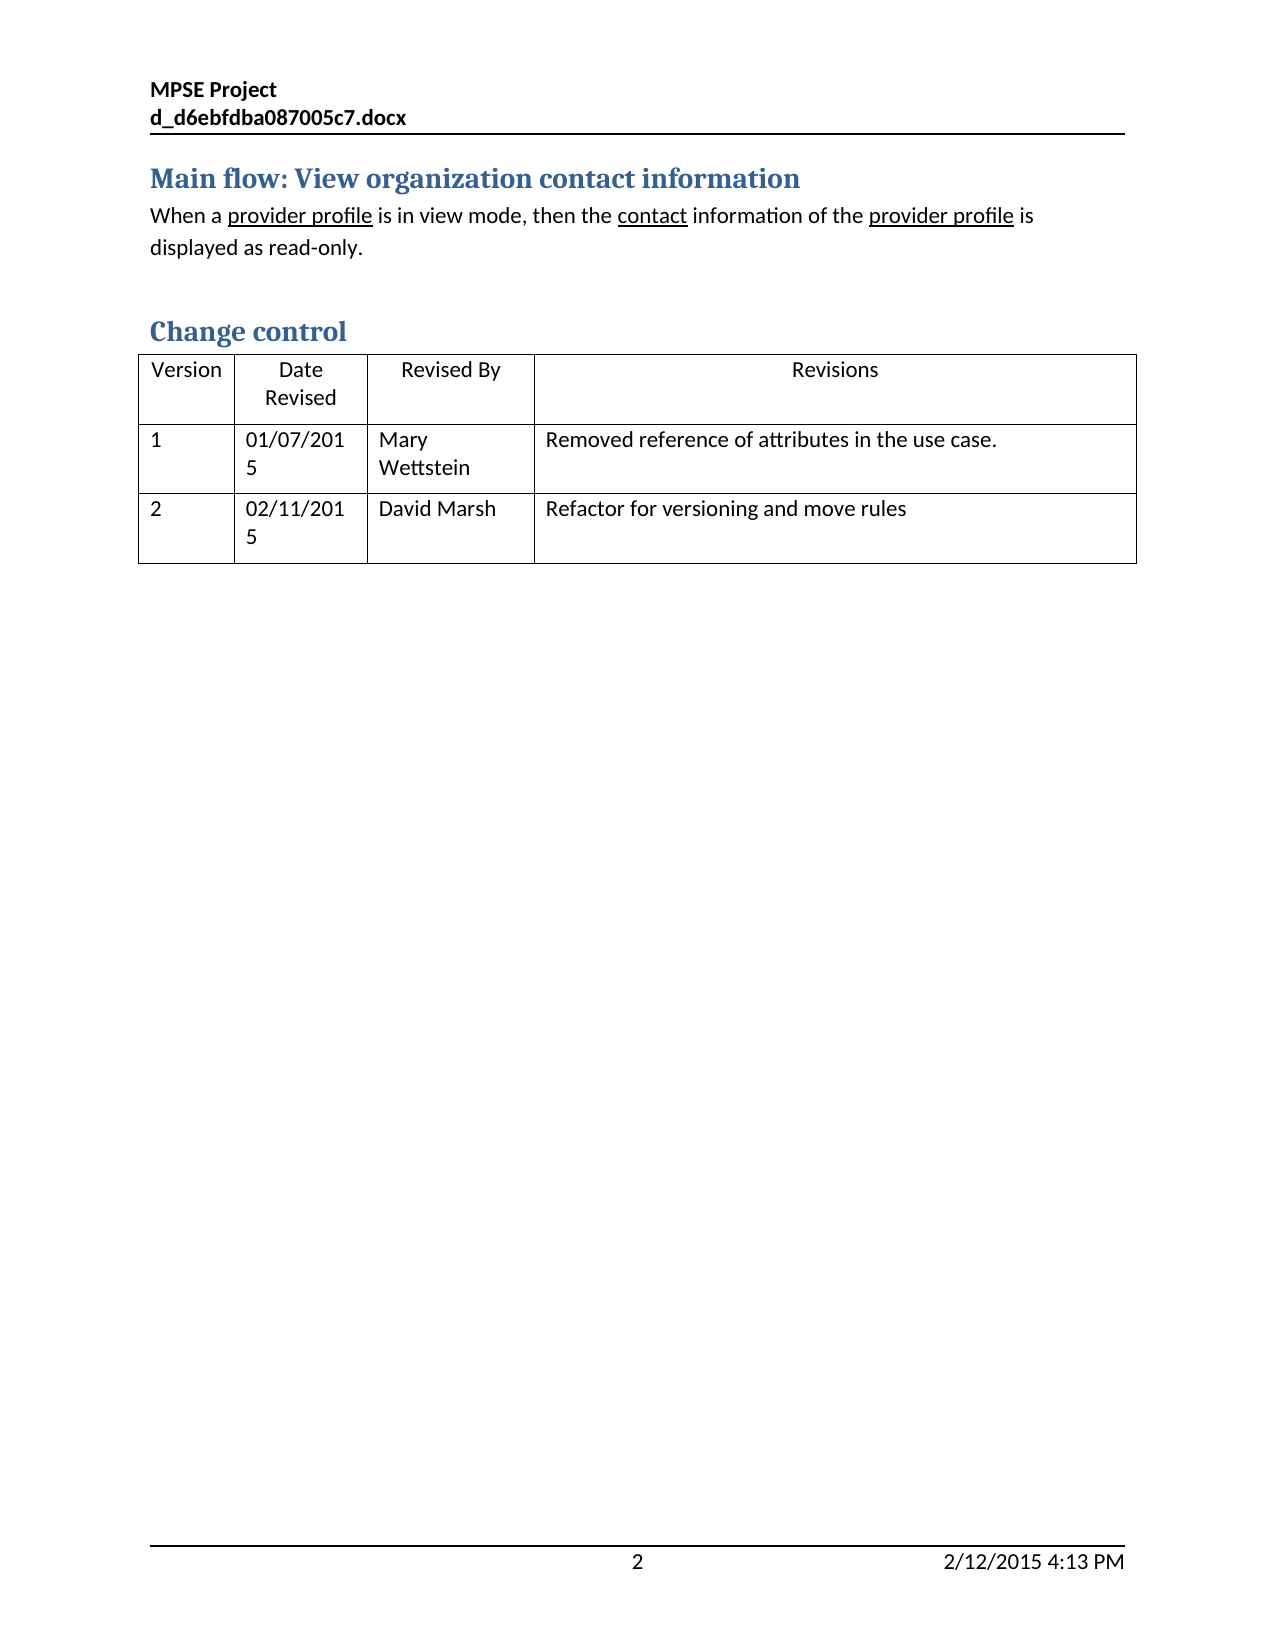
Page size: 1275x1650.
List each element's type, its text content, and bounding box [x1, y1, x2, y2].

subtitle Change control [150, 316, 1125, 349]
table_header Revised By [368, 355, 534, 424]
table_cell 01/07/2015 [235, 425, 367, 493]
table_cell David Marsh [368, 494, 534, 563]
table_cell 2 [139, 494, 234, 563]
table_cell Mary Wettstein [368, 425, 534, 493]
table_cell 1 [139, 425, 234, 493]
table_header Revisions [535, 355, 1136, 424]
table_cell Refactor for versioning and move rules [535, 494, 1136, 563]
table_header Version [139, 355, 234, 424]
table_header Date Revised [235, 355, 367, 424]
table_cell 02/11/2015 [235, 494, 367, 563]
table_cell Removed reference of attributes in the use case. [535, 425, 1136, 493]
text When a provider profile is in view mode, then the contact information of the provider profile is displayed as read-only. [150, 201, 1125, 261]
subtitle Main flow: View organization contact information [150, 163, 1125, 196]
